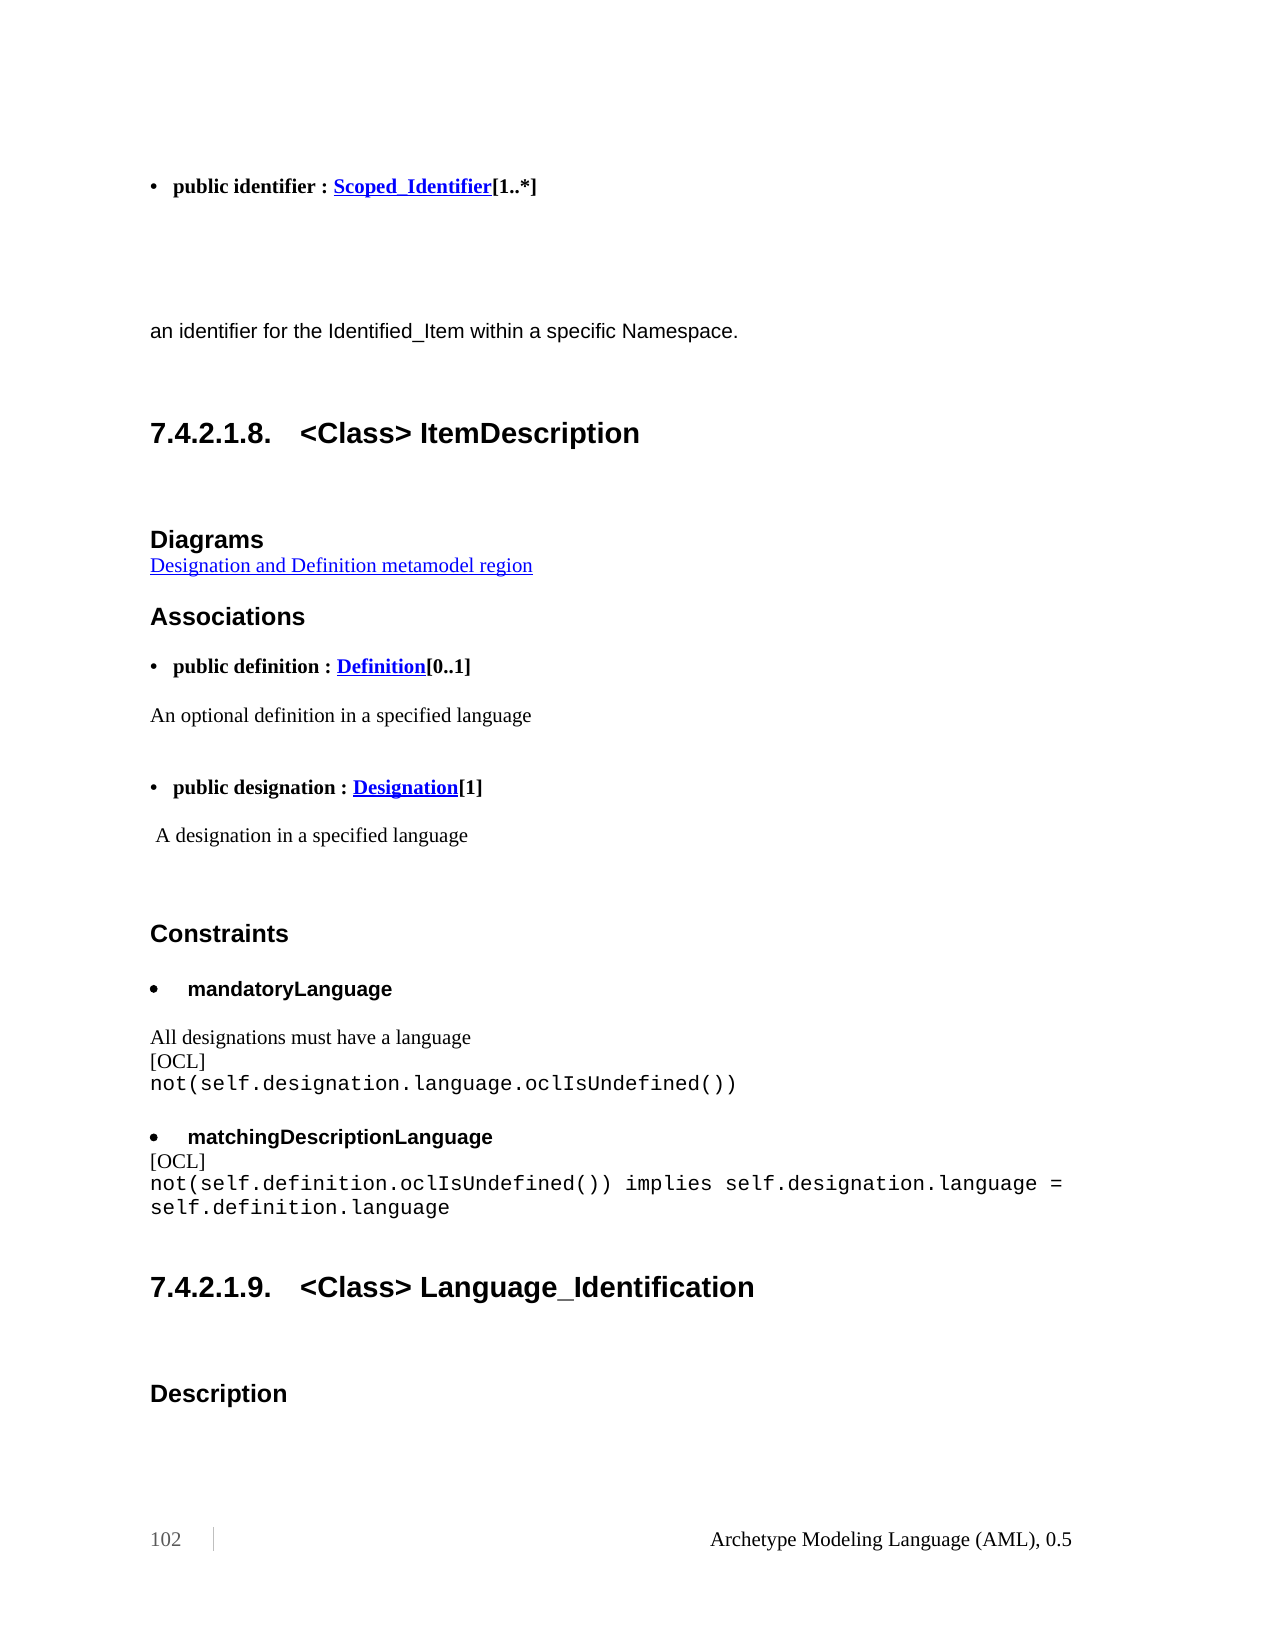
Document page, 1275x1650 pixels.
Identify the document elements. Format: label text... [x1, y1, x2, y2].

text Designation and Definition metamodel region [150, 553, 1125, 577]
text Associations [150, 602, 1125, 630]
text An optional definition in a specified language [150, 702, 1125, 727]
text Constraints [150, 919, 1125, 948]
text Description [150, 1379, 1125, 1408]
text not(self.definition.oclIsUndefined()) implies self.designation.language = self.definition.language [150, 1173, 1125, 1221]
text [OCL] [150, 1149, 1125, 1173]
text All designations must have a language [150, 1025, 1125, 1049]
text not(self.designation.language.oclIsUndefined()) [150, 1073, 1125, 1096]
text A designation in a specified language [150, 823, 1125, 847]
list mandatoryLanguage [150, 977, 1125, 1001]
subtitle <Class> ItemDescription [150, 416, 1125, 449]
text [OCL] [150, 1049, 1125, 1073]
list matchingDescriptionLanguage [150, 1125, 1125, 1149]
subtitle <Class> Language_Identification [150, 1270, 1125, 1304]
text an identifier for the Identified_Item within a specific Namespace. [150, 318, 1125, 342]
text • public definition : Definition[0..1] [150, 654, 1125, 678]
text Diagrams [150, 525, 1125, 553]
text • public designation : Designation[1] [150, 775, 1125, 799]
text • public identifier : Scoped_Identifier[1..*] [150, 174, 1125, 198]
